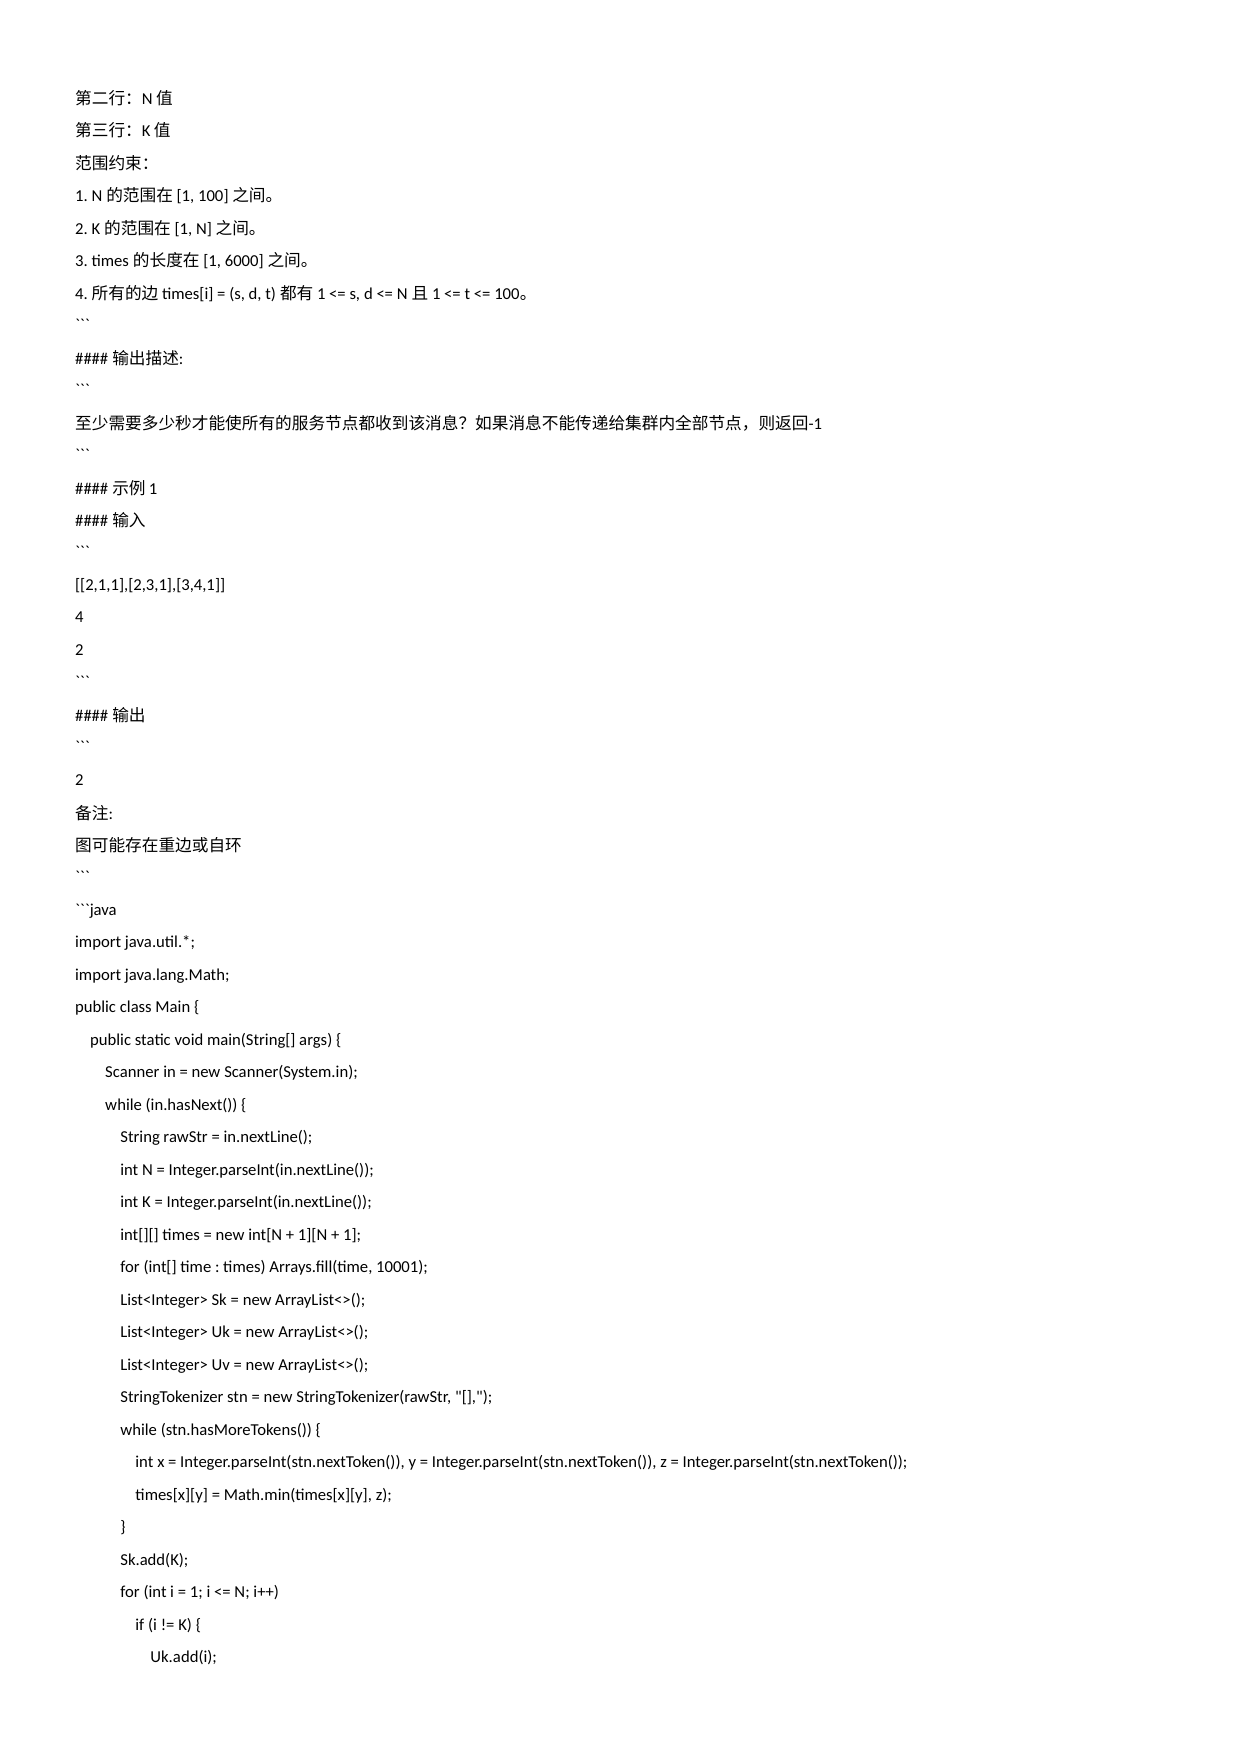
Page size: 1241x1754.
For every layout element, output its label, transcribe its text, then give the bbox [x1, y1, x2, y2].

text import java.lang.Math; [75, 958, 1165, 991]
text #### 输入 [75, 503, 1165, 536]
text 第三行：K值 [75, 113, 1165, 146]
text while (stn.hasMoreTokens()) { [75, 1413, 1165, 1446]
text int K = Integer.parseInt(in.nextLine()); [75, 1186, 1165, 1218]
text for (int[] time : times) Arrays.fill(time, 10001); [75, 1251, 1165, 1283]
text int x = Integer.parseInt(stn.nextToken()), y = Integer.parseInt(stn.nextToken()), z = Integer.parseInt(stn.nextToken()); [75, 1446, 1165, 1478]
text #### 输出 [75, 698, 1165, 731]
text 备注: [75, 796, 1165, 828]
text 至少需要多少秒才能使所有的服务节点都收到该消息？如果消息不能传递给集群内全部节点，则返回-1 [75, 406, 1165, 438]
text 2 [75, 633, 1165, 666]
text #### 输出描述: [75, 341, 1165, 373]
text ```java [75, 893, 1165, 926]
text for (int i = 1; i <= N; i++) [75, 1576, 1165, 1608]
text public static void main(String[] args) { [75, 1023, 1165, 1056]
text List<Integer> Sk = new ArrayList<>(); [75, 1283, 1165, 1316]
text if (i != K) { [75, 1608, 1165, 1641]
text ``` [75, 861, 1165, 893]
text 2. K 的范围在 [1, N] 之间。 [75, 211, 1165, 243]
text while (in.hasNext()) { [75, 1088, 1165, 1121]
text 第二行：N值 [75, 81, 1165, 113]
text 4. 所有的边 times[i] = (s, d, t) 都有 1 <= s, d <= N 且 1 <= t <= 100。 [75, 276, 1165, 308]
text List<Integer> Uv = new ArrayList<>(); [75, 1348, 1165, 1381]
text ``` [75, 438, 1165, 471]
text int[][] times = new int[N + 1][N + 1]; [75, 1218, 1165, 1251]
text ``` [75, 373, 1165, 406]
text 图可能存在重边或自环 [75, 828, 1165, 861]
text List<Integer> Uk = new ArrayList<>(); [75, 1316, 1165, 1348]
text [[2,1,1],[2,3,1],[3,4,1]] [75, 568, 1165, 601]
text Uk.add(i); [75, 1641, 1165, 1673]
text ``` [75, 731, 1165, 763]
text 2 [75, 763, 1165, 796]
text ``` [75, 666, 1165, 698]
text } [75, 1511, 1165, 1543]
text StringTokenizer stn = new StringTokenizer(rawStr, "[],"); [75, 1381, 1165, 1413]
text String rawStr = in.nextLine(); [75, 1121, 1165, 1153]
text 4 [75, 601, 1165, 633]
text Scanner in = new Scanner(System.in); [75, 1056, 1165, 1088]
text ``` [75, 308, 1165, 341]
text times[x][y] = Math.min(times[x][y], z); [75, 1478, 1165, 1511]
text 3. times 的长度在 [1, 6000] 之间。 [75, 243, 1165, 276]
text 范围约束： [75, 146, 1165, 178]
text 1. N 的范围在 [1, 100] 之间。 [75, 178, 1165, 211]
text ``` [75, 536, 1165, 568]
text Sk.add(K); [75, 1543, 1165, 1576]
text public class Main { [75, 991, 1165, 1023]
text #### 示例1 [75, 471, 1165, 503]
text int N = Integer.parseInt(in.nextLine()); [75, 1153, 1165, 1186]
text import java.util.*; [75, 926, 1165, 958]
